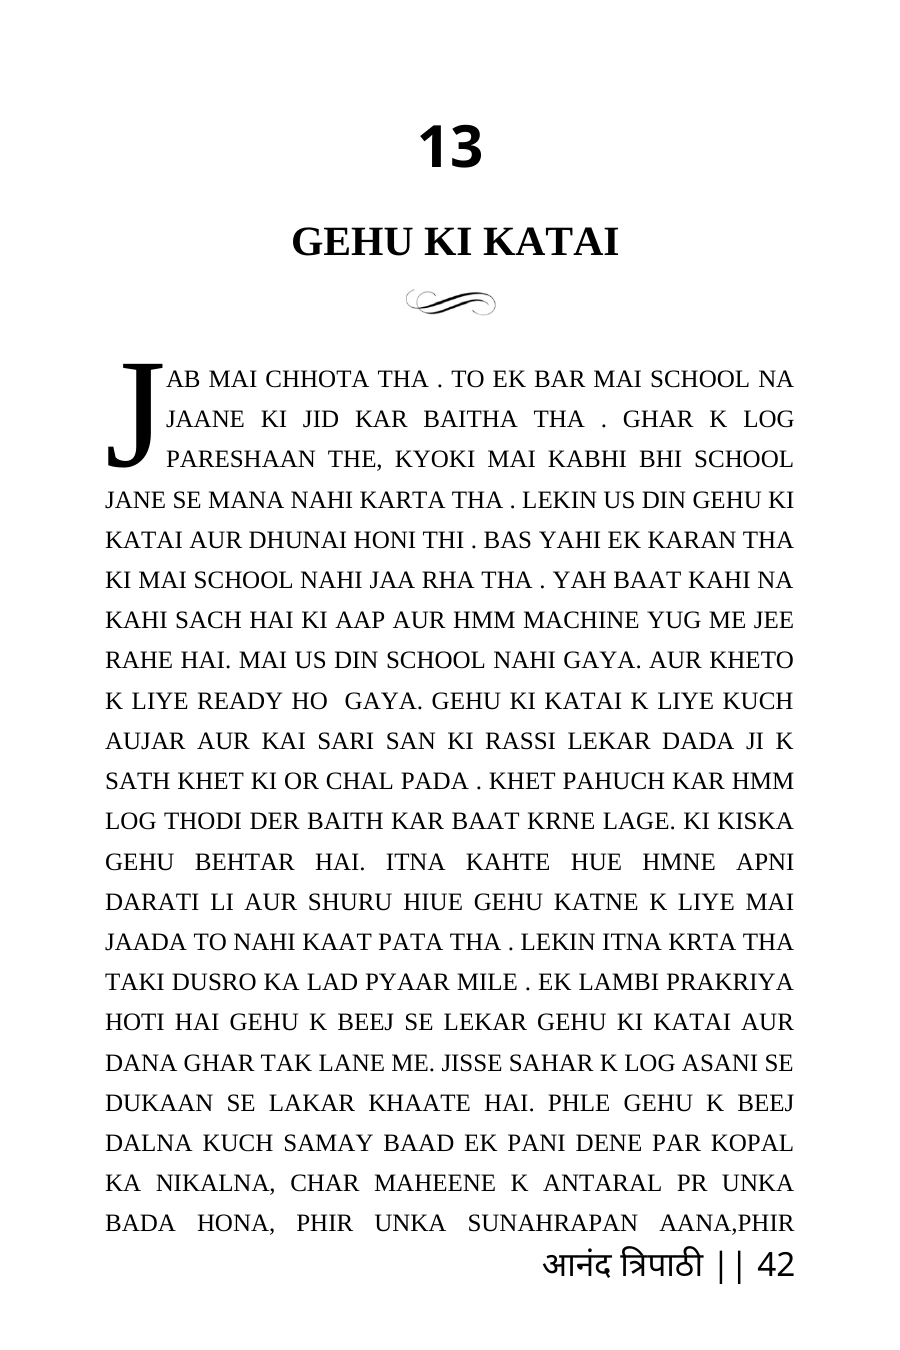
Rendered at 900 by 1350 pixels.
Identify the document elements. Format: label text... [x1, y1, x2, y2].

picture [391, 276, 509, 328]
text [105, 364, 795, 1237]
text 13 [105, 105, 795, 184]
subtitle GEHU KI KATAI [105, 216, 795, 264]
